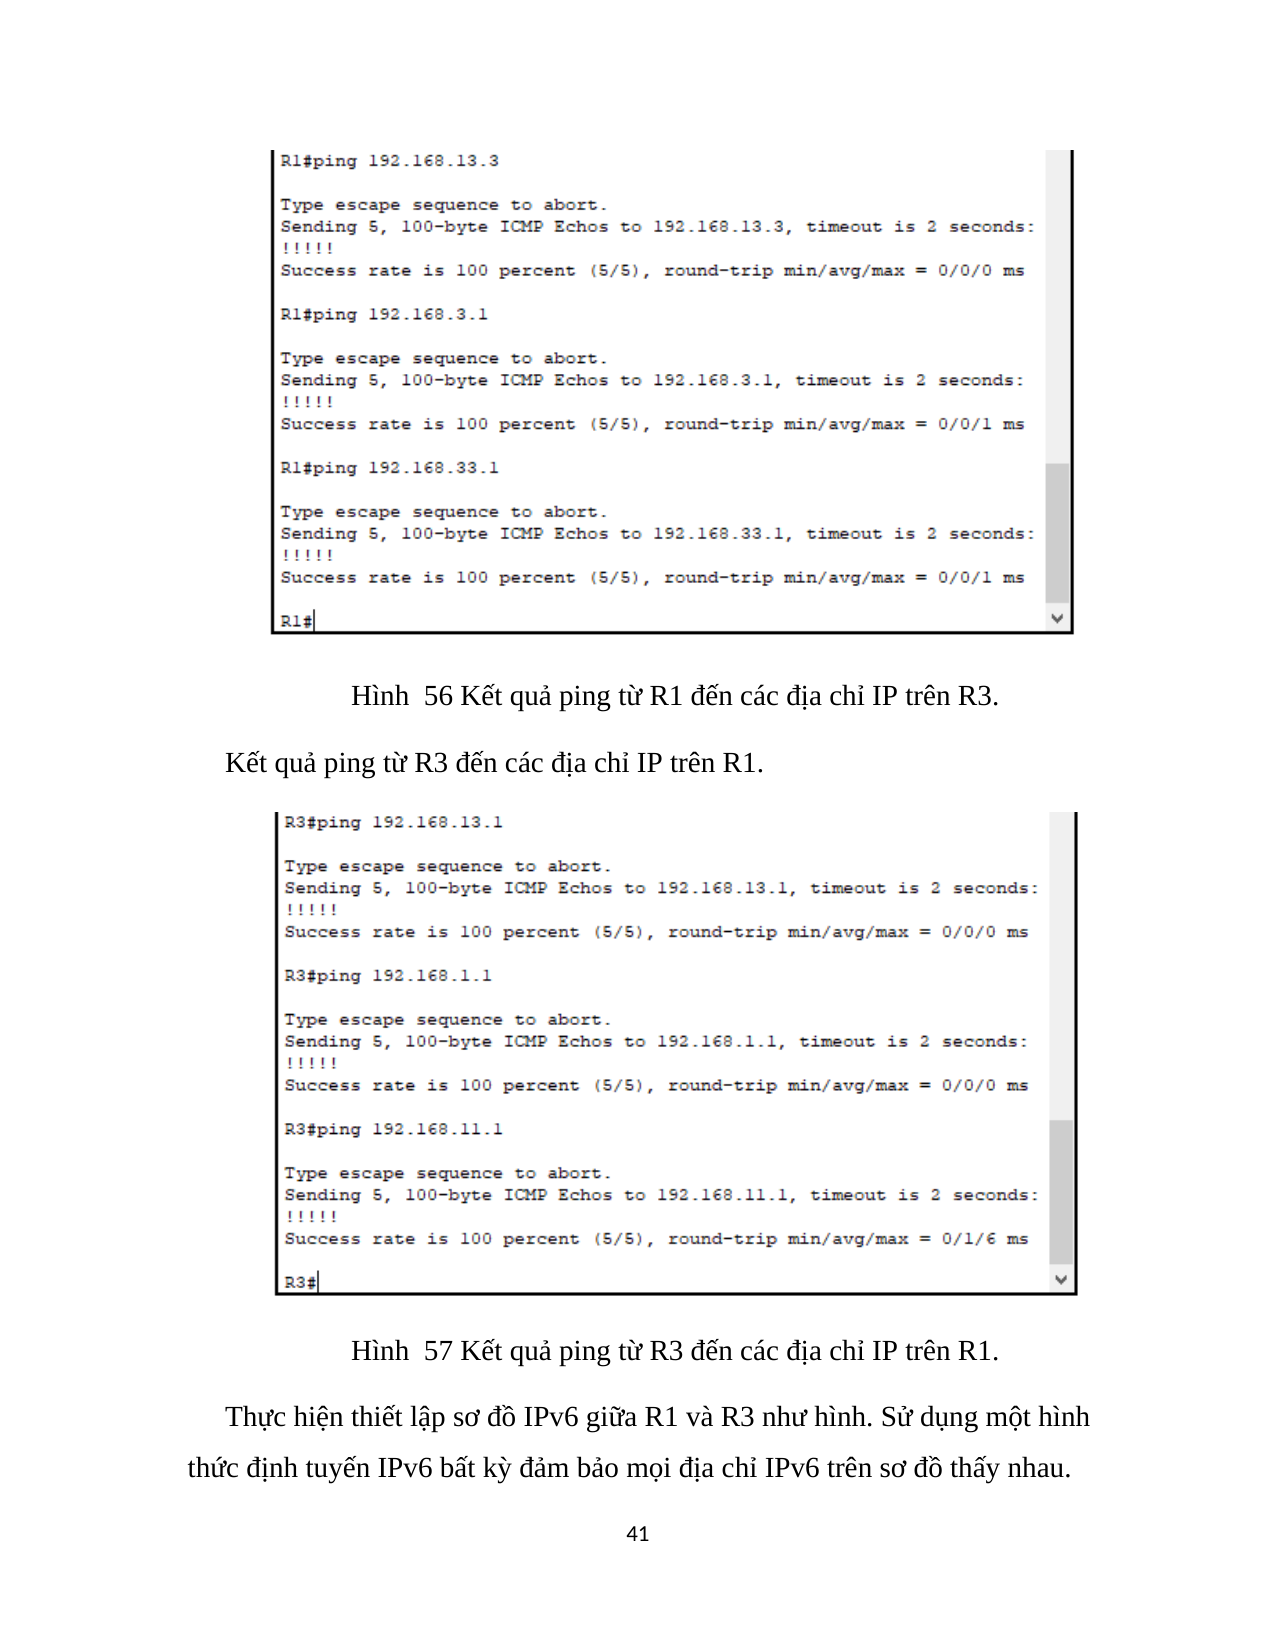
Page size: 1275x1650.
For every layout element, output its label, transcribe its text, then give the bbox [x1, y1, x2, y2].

text Thực hiện thiết lập sơ đồ IPv6 giữa R1 và R3 như hình. Sử dụng một hình thức định tuyến IPv6 bất kỳ đảm bảo mọi địa chỉ IPv6 trên sơ đồ thấy nhau. [187, 1399, 1125, 1483]
text Kết quả ping từ R3 đến các địa chỉ IP trên R1. [187, 745, 1125, 779]
picture [265, 150, 1085, 644]
text Hình 57 Kết quả ping từ R3 đến các địa chỉ IP trên R1. [187, 1333, 1125, 1366]
text Hình 56 Kết quả ping từ R1 đến các địa chỉ IP trên R3. [187, 678, 1125, 712]
picture [269, 812, 1081, 1299]
